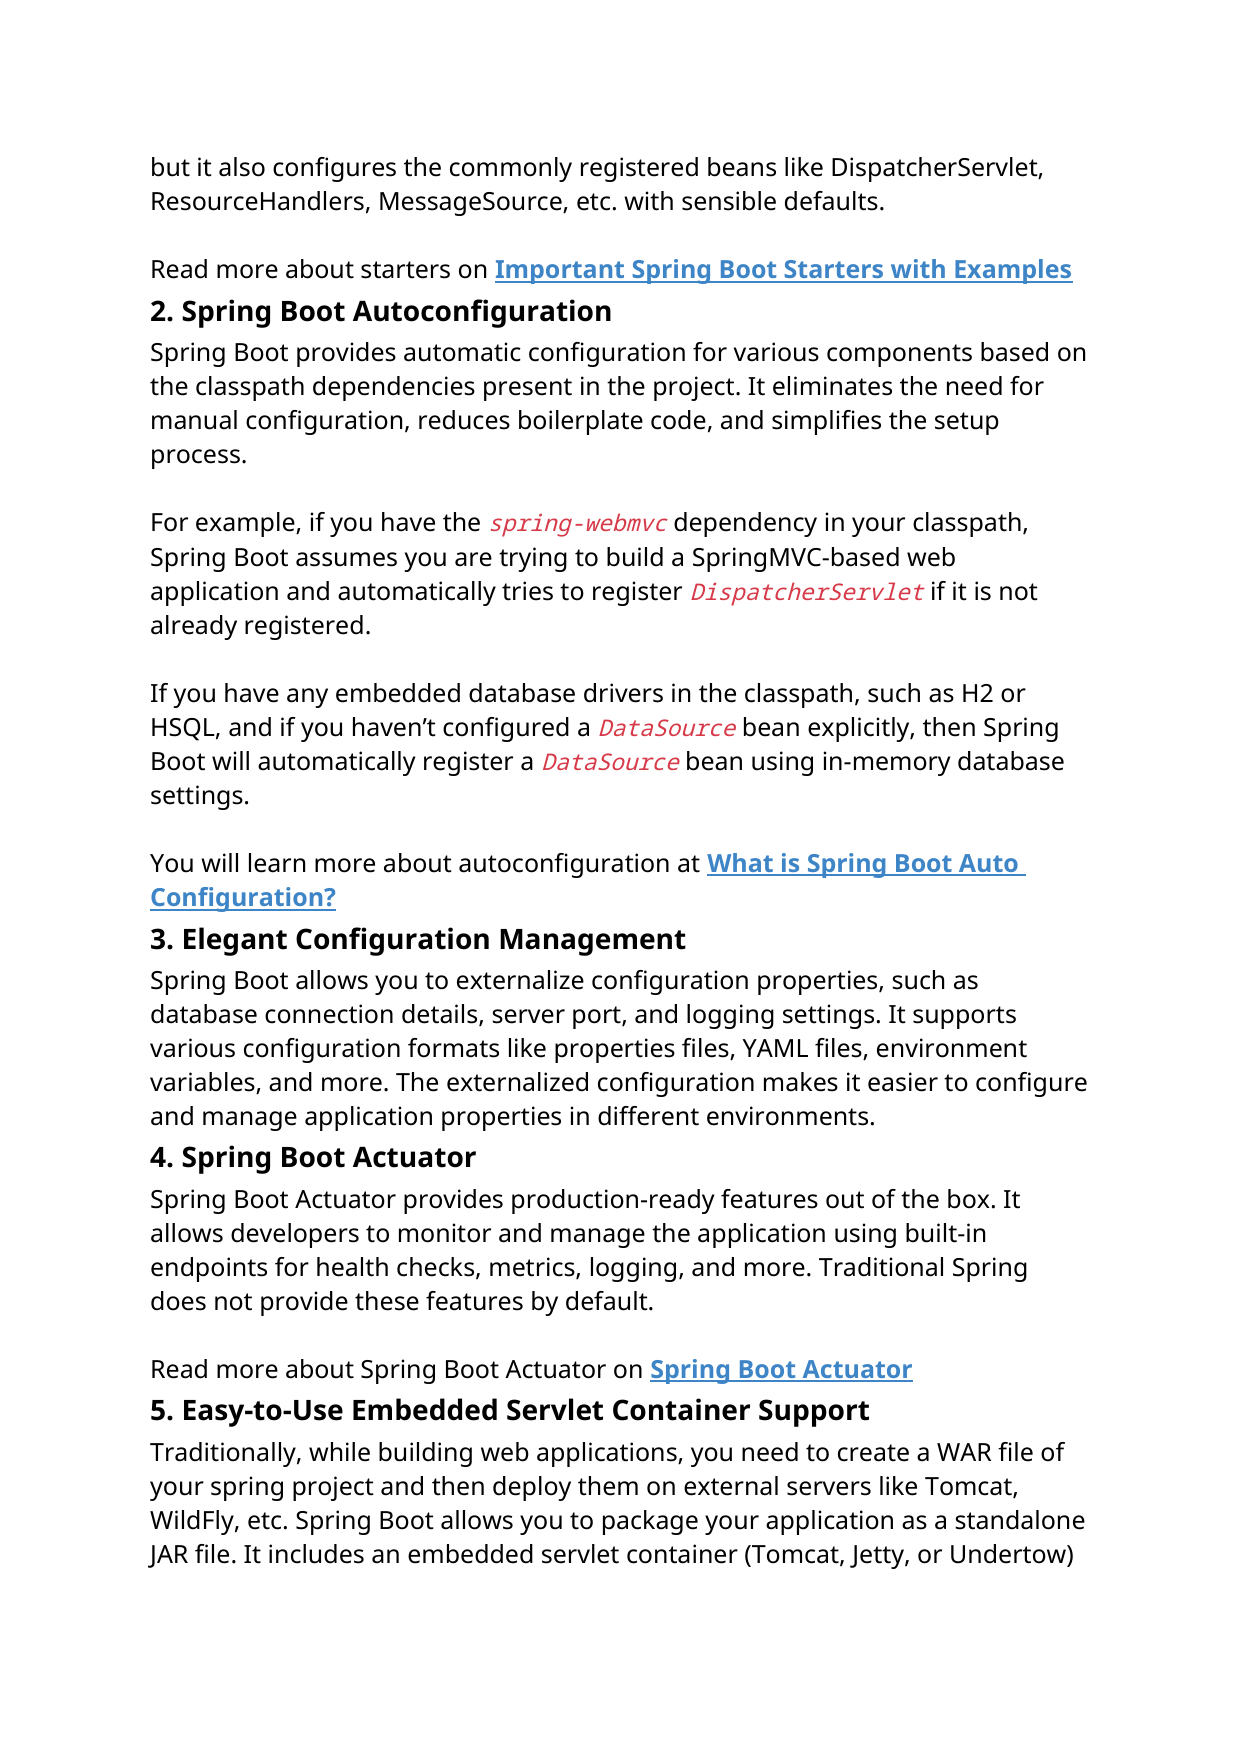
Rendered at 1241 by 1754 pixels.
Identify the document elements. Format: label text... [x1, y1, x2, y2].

text 2. Spring Boot Autoconfiguration [150, 291, 1090, 330]
text 3. Elegant Configuration Management [150, 919, 1090, 957]
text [150, 150, 1090, 218]
text Spring Boot allows you to externalize configuration properties, such as database connection details, server port, and logging settings. It supports various configuration formats like properties files, YAML files, environment variables, and more. The externalized configuration makes it easier to configure and manage application properties in different environments. [150, 962, 1090, 1133]
text Spring Boot provides automatic configuration for various components based on the classpath dependencies present in the project. It eliminates the need for manual configuration, reduces boilerplate code, and simplifies the setup process. [150, 335, 1090, 471]
text 5. Easy-to-Use Embedded Servlet Container Support [150, 1391, 1090, 1429]
text If you have any embedded database drivers in the classpath, such as H2 or HSQL, and if you haven’t configured a DataSource bean explicitly, then Spring Boot will automatically register a DataSource bean using in-memory database settings. [150, 641, 1090, 812]
text You will learn more about autoconfiguration at What is Spring Boot Auto Configuration? [150, 812, 1090, 914]
text Read more about starters on Important Spring Boot Starters with Examples [150, 218, 1090, 286]
text 4. Spring Boot Actuator [150, 1138, 1090, 1176]
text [150, 1434, 1090, 1570]
text For example, if you have the spring-webmvc dependency in your classpath, Spring Boot assumes you are trying to build a SpringMVC-based web application and automatically tries to register DispatcherServlet if it is not already registered. [150, 505, 1090, 641]
text Read more about Spring Boot Actuator on Spring Boot Actuator [150, 1317, 1090, 1386]
text Spring Boot Actuator provides production-ready features out of the box. It allows developers to monitor and manage the application using built-in endpoints for health checks, metrics, logging, and more. Traditional Spring does not provide these features by default. [150, 1181, 1090, 1317]
